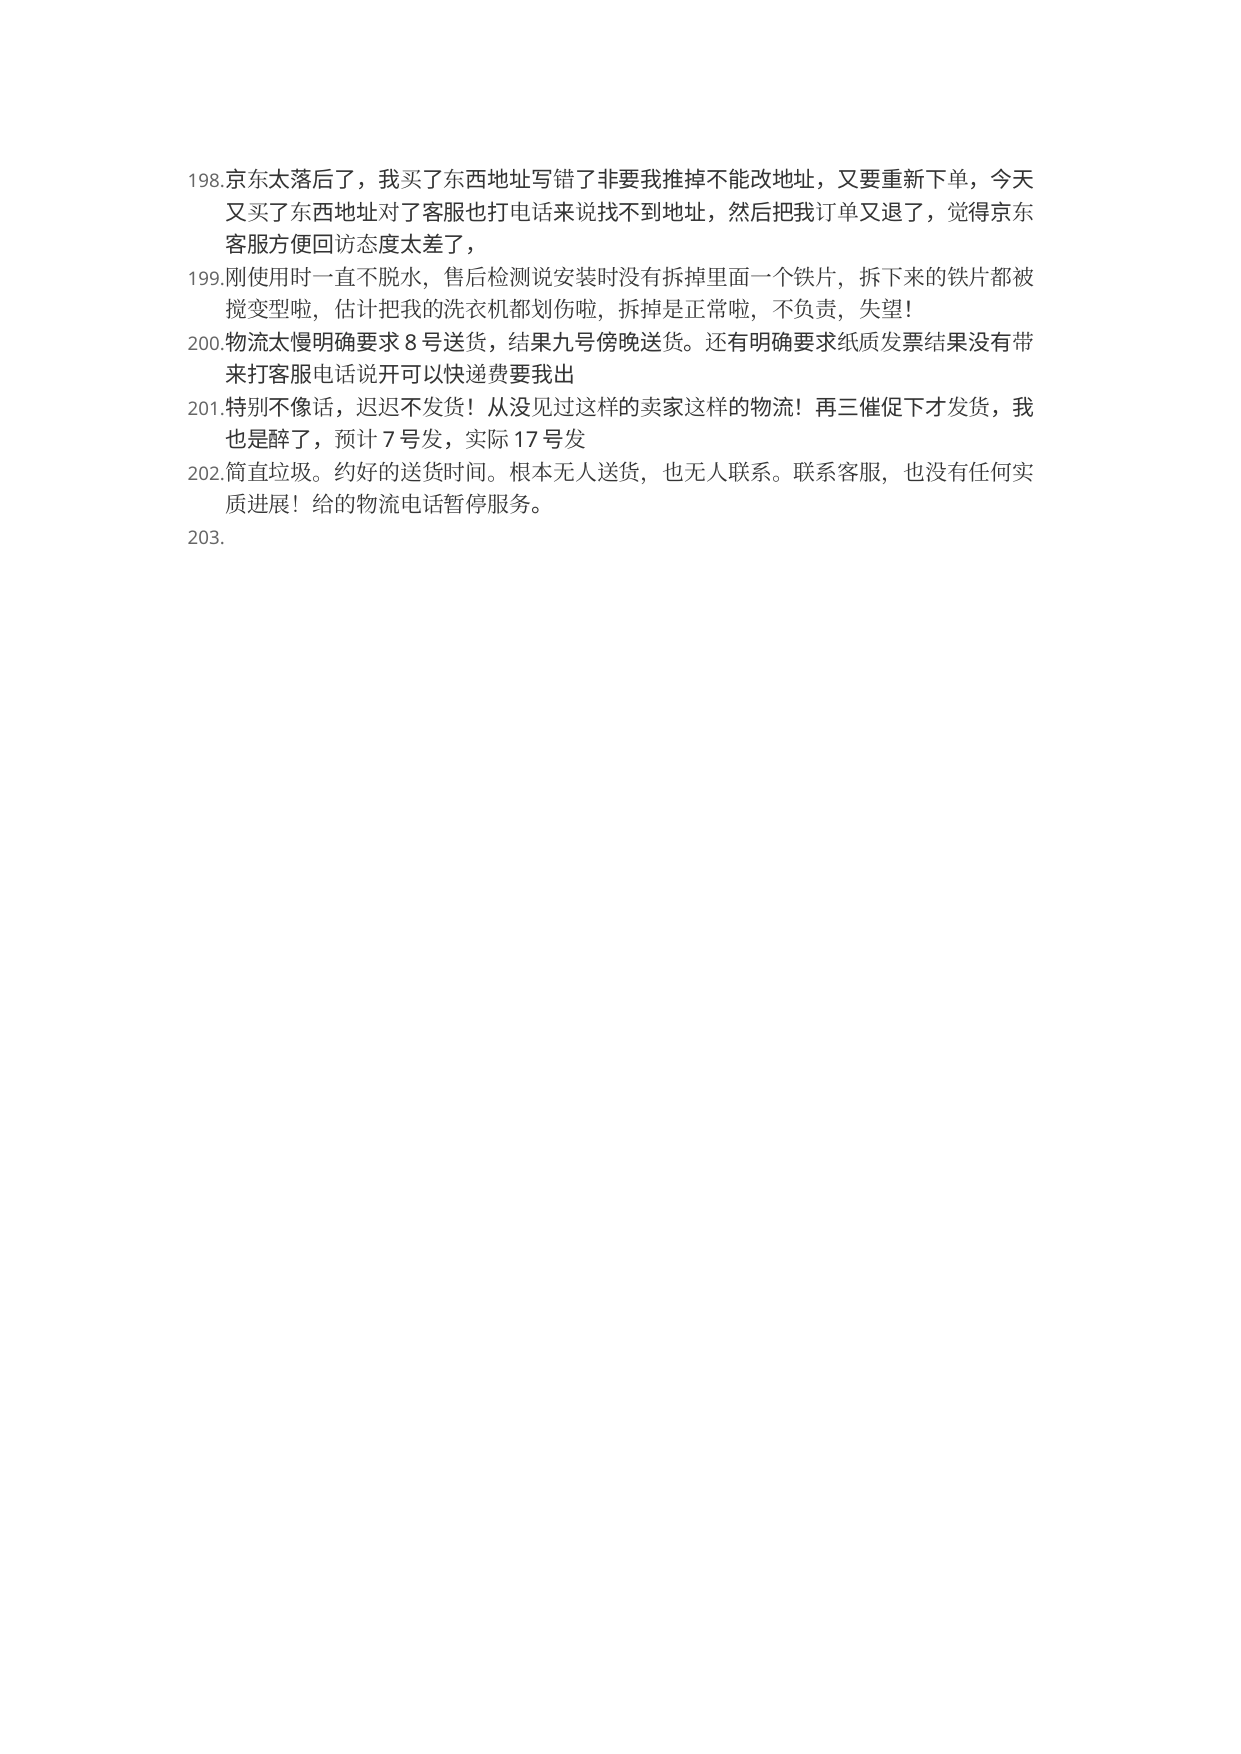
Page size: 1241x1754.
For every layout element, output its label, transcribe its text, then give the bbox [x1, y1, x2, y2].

list 特别不像话，迟迟不发货！从没见过这样的卖家这样的物流！再三催促下才发货，我也是醉了，预计7号发，实际17号发 [187, 389, 1053, 454]
list 简直垃圾。约好的送货时间。根本无人送货，也无人联系。联系客服，也没有任何实质进展！给的物流电话暂停服务。 [187, 454, 1053, 519]
list 刚使用时一直不脱水，售后检测说安装时没有拆掉里面一个铁片，拆下来的铁片都被搅变型啦，估计把我的洗衣机都划伤啦，拆掉是正常啦，不负责，失望！ [187, 259, 1053, 324]
list 物流太慢明确要求8号送货，结果九号傍晚送货。还有明确要求纸质发票结果没有带来打客服电话说开可以快递费要我出 [187, 324, 1053, 389]
list 京东太落后了，我买了东西地址写错了非要我推掉不能改地址，又要重新下单，今天又买了东西地址对了客服也打电话来说找不到地址，然后把我订单又退了，觉得京东客服方便回访态度太差了， [187, 162, 1053, 259]
